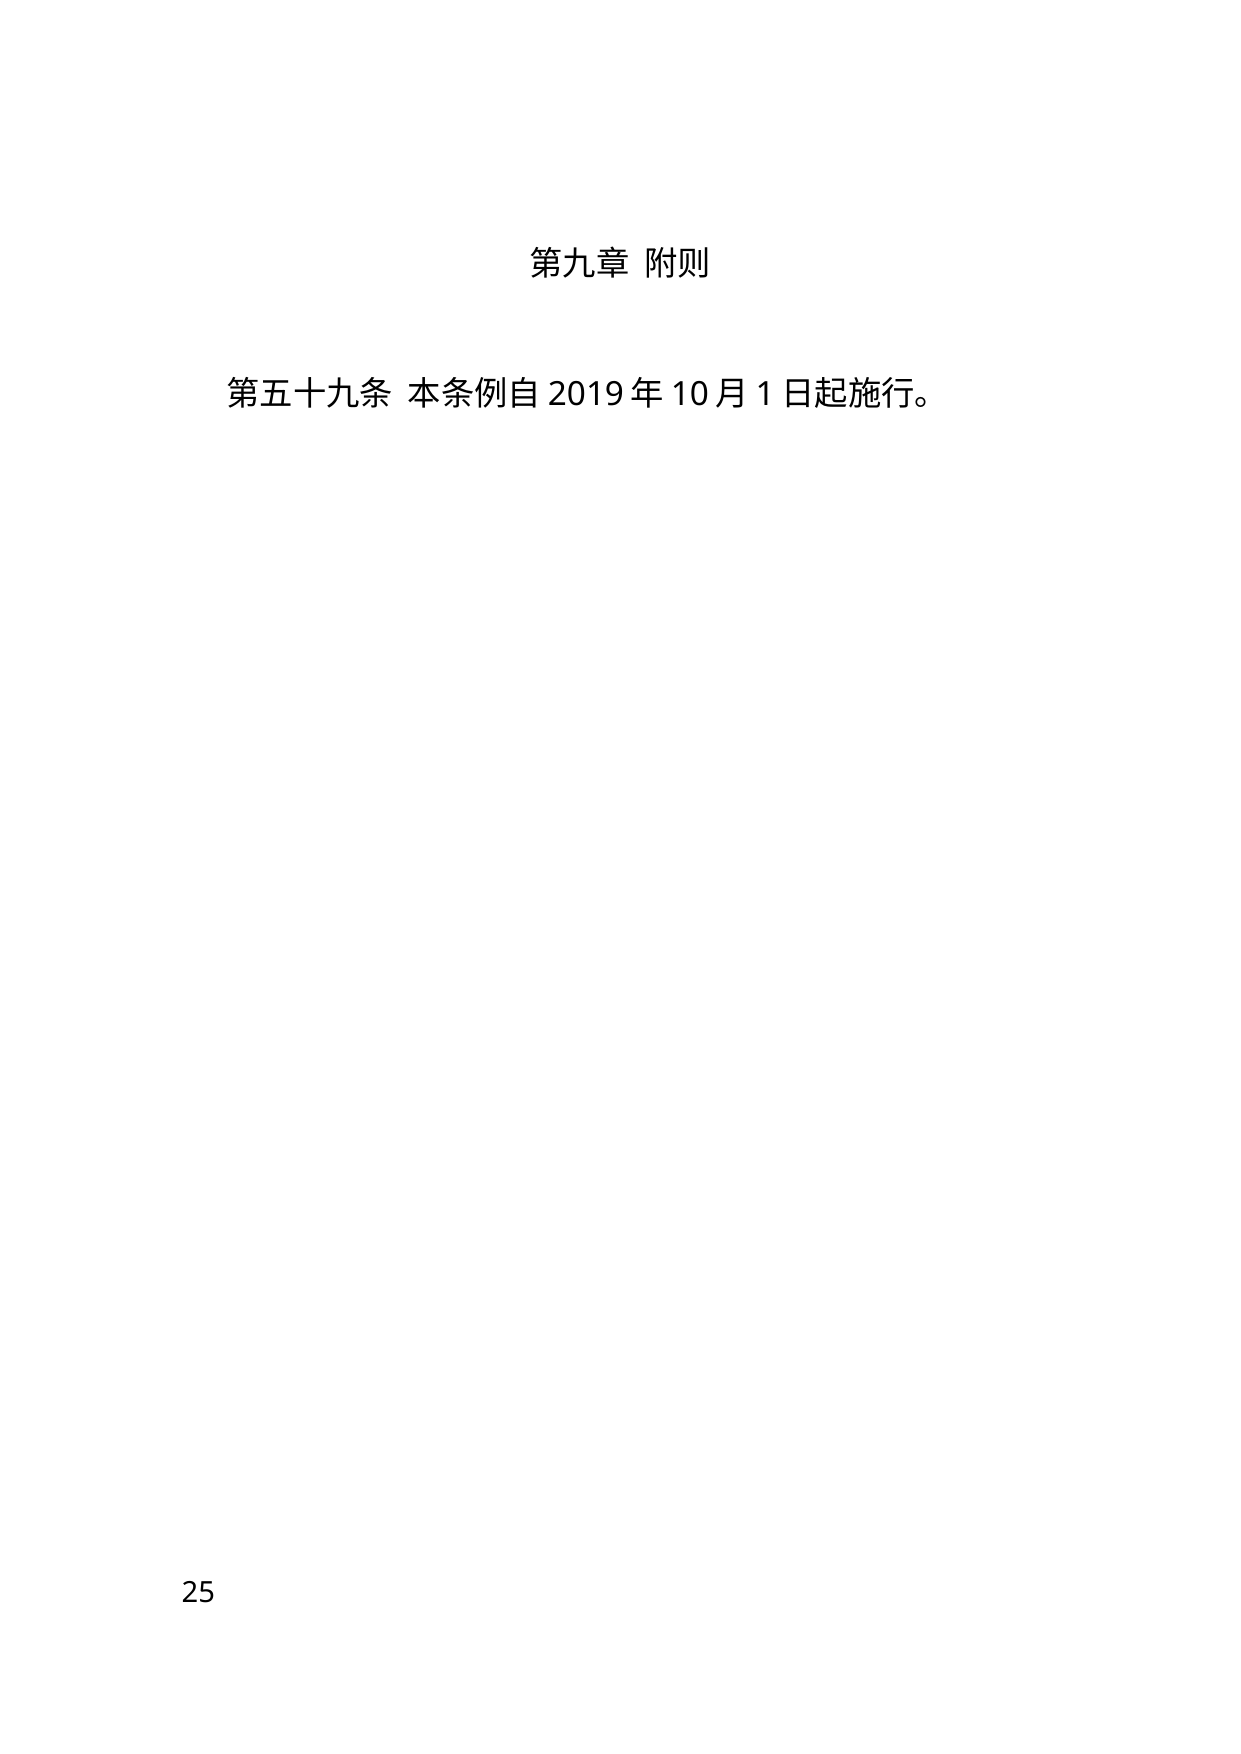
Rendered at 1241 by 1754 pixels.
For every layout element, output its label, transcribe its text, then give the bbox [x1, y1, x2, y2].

text 第五十九条 本条例自2019年10月1日起施行。 [159, 358, 1081, 423]
text 第九章 附则 [159, 228, 1081, 293]
